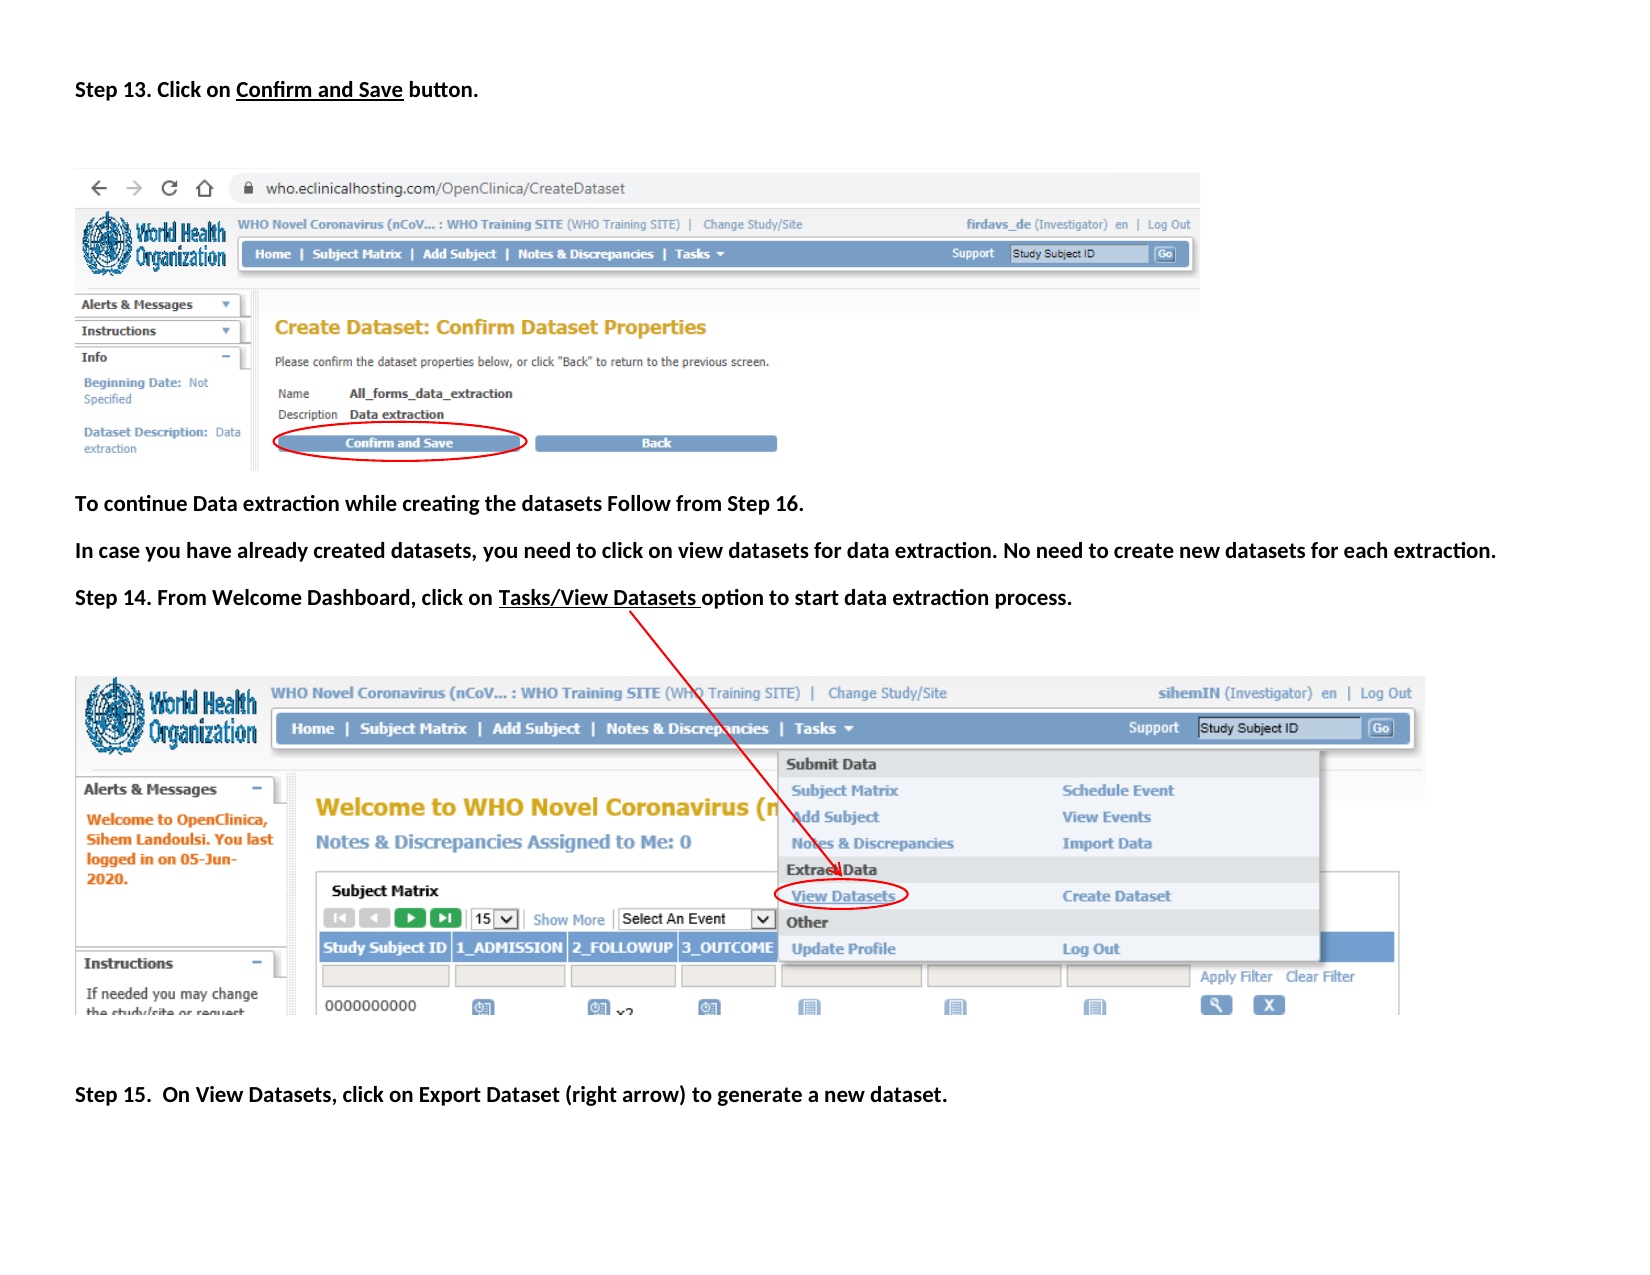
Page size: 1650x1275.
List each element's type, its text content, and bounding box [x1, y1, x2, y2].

text Step 15. On View Datasets, click on Export Dataset (right arrow) to generate a new dataset. [75, 1080, 1575, 1108]
text To continue Data extraction while creating the datasets Follow from Step 16. [75, 489, 1575, 517]
text Step 13. Click on Confirm and Save button. [75, 75, 1575, 103]
picture [75, 168, 1200, 471]
text Step 14. From Welcome Dashboard, click on Tasks/View Datasets option to start data extraction process. [75, 583, 1575, 611]
text In case you have already created datasets, you need to click on view datasets for data extraction. No need to create new datasets for each extraction. [75, 536, 1575, 564]
picture [75, 676, 1425, 1015]
